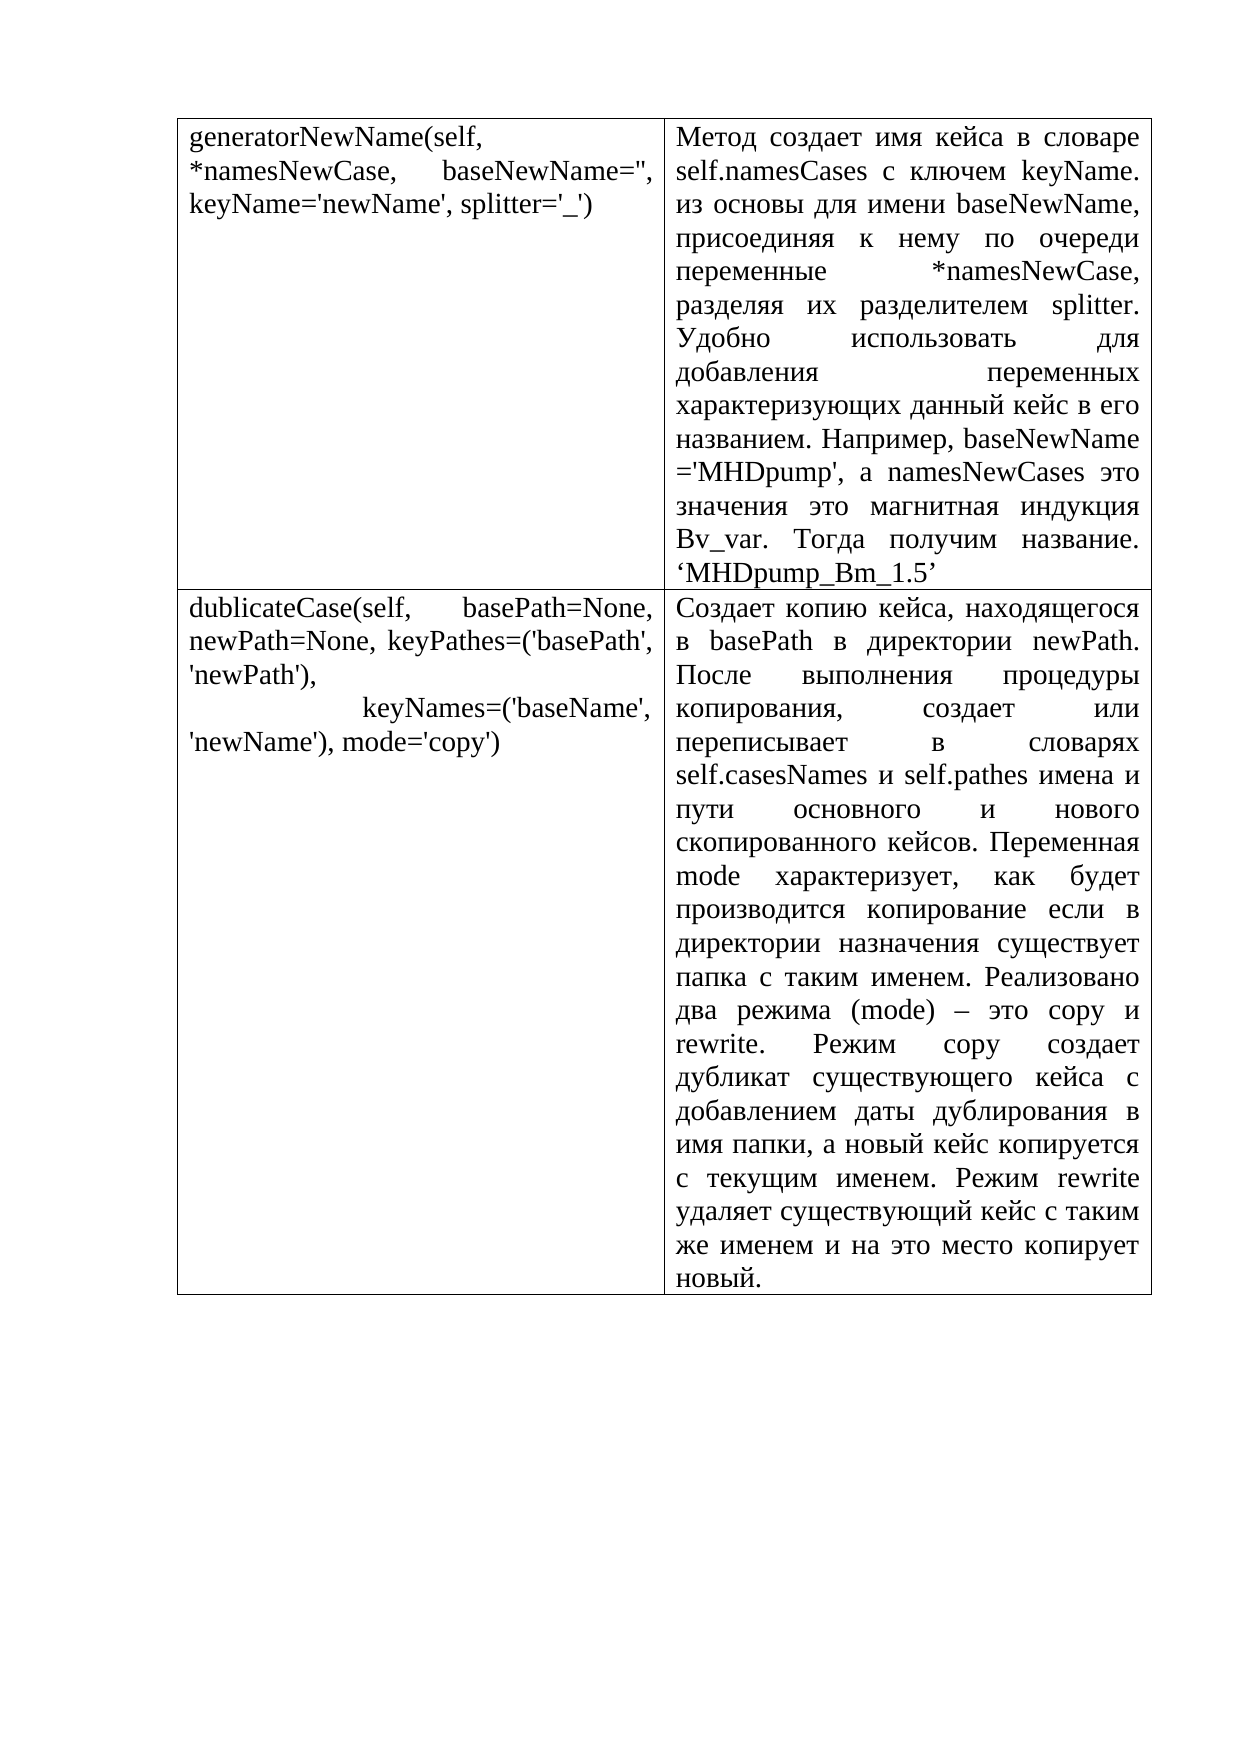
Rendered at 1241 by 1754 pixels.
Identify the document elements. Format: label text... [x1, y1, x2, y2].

table_cell Создает копию кейса, находящегося в basePath в директории newPath. После выполнения процедуры копирования, создает или переписывает в словарях self.casesNames и self.pathes имена и пути основного и нового скопированного кейсов. Переменная mode характеризует, как будет производится копирование если в директории назначения существует папка с таким именем. Реализовано два режима (mode) – это copy и rewrite. Режим copy создает дубликат существующего кейса с добавлением даты дублирования в имя папки, а новый кейс копируется с текущим именем. Режим rewrite удаляет существующий кейс с таким же именем и на это место копирует новый. [665, 590, 1151, 1294]
table_cell Метод создает имя кейса в словаре self.namesCases с ключем keyName. из основы для имени baseNewName, присоединяя к нему по очереди переменные *namesNewCase, разделяя их разделителем splitter. Удобно использовать для добавления переменных характеризующих данный кейс в его названием. Например, baseNewName ='MHDpump', а namesNewCases это значения это магнитная индукция Bv_var. Тогда получим название. ‘MHDpump_Bm_1.5’ [665, 119, 1151, 589]
table_cell dublicateCase(self, basePath=None, newPath=None, keyPathes=('basePath', 'newPath'), keyNames=('baseName', 'newName'), mode='copy') [178, 590, 664, 1294]
table_cell generatorNewName(self, *namesNewCase, baseNewName='', keyName='newName', splitter='_') [178, 119, 664, 589]
